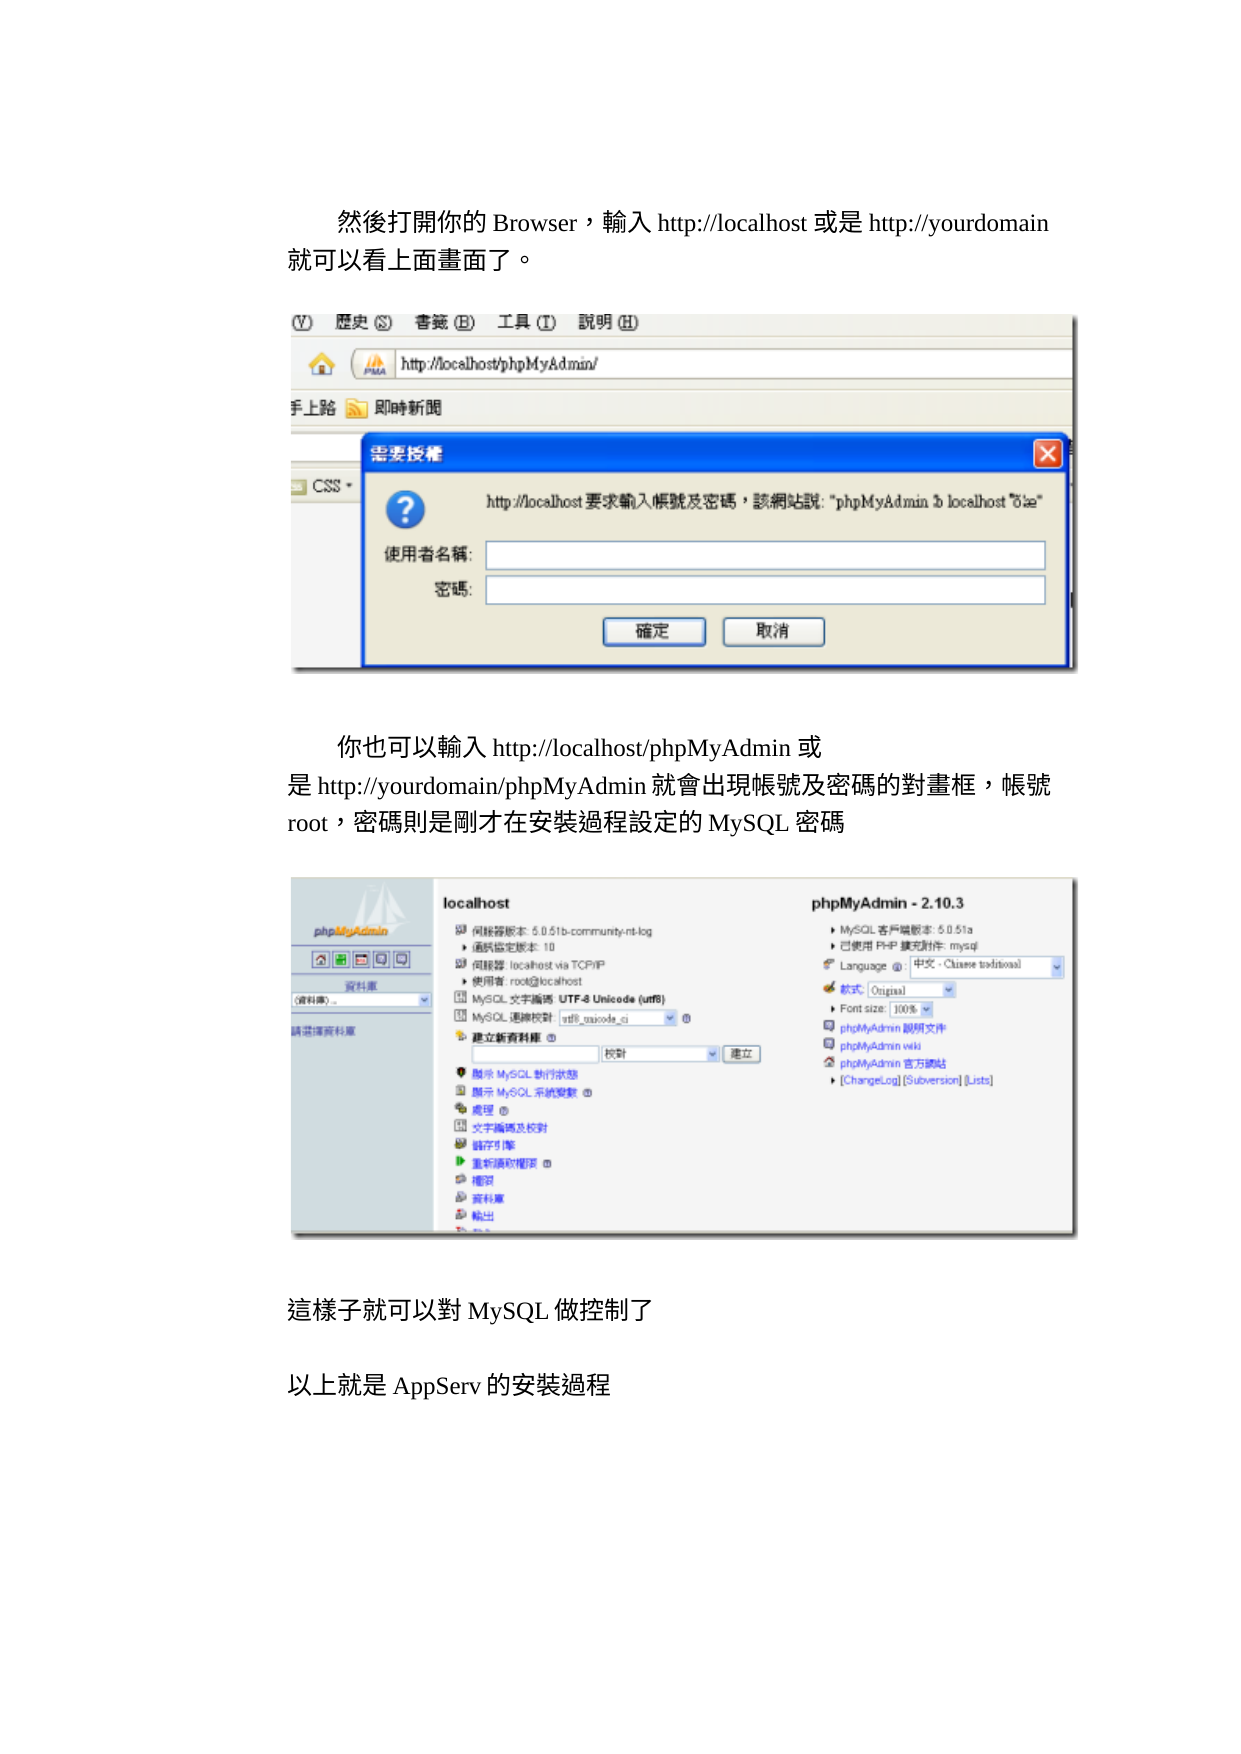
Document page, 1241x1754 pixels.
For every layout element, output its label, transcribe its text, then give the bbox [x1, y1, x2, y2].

text 你也可以輸入http://localhost/phpMyAdmin 或是http://yourdomain/phpMyAdmin就會出現帳號及密碼的對畫框，帳號root，密碼則是剛才在安裝過程設定的MySQL密碼 [287, 727, 1053, 839]
picture [290, 314, 1079, 674]
text 然後打開你的Browser，輸入http://localhost 或是http://yourdomain [287, 202, 1053, 239]
text 就可以看上面畫面了。 [237, 239, 1053, 277]
picture [290, 877, 1079, 1240]
text 這樣子就可以對MySQL做控制了 [237, 1289, 1053, 1327]
text 以上就是AppServ的安裝過程 [237, 1364, 1053, 1402]
